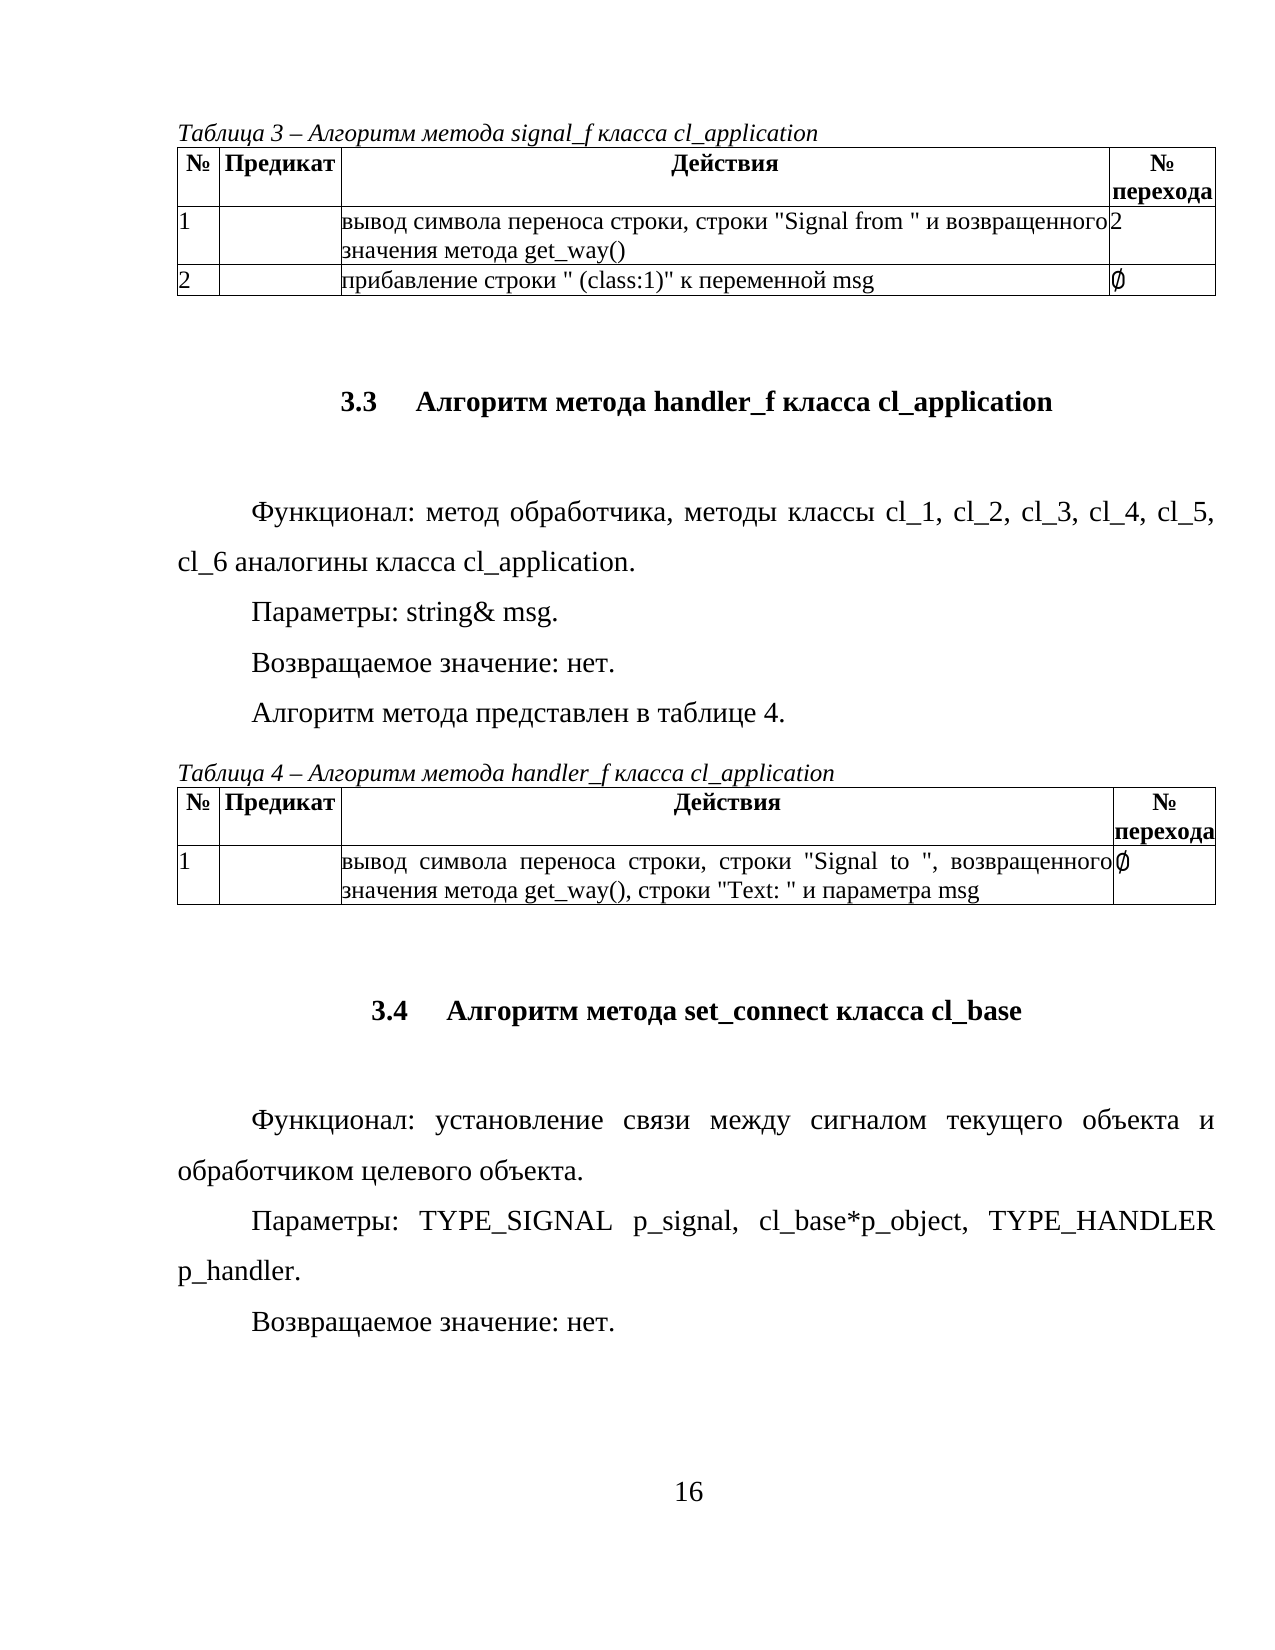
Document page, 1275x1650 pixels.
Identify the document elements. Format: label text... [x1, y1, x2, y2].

text Параметры: TYPE_SIGNAL p_signal, cl_base*p_object, TYPE_HANDLER p_handler. [177, 1203, 1216, 1287]
table_cell 1 [178, 207, 219, 264]
table_cell [220, 207, 341, 264]
table_cell 1 [178, 846, 219, 904]
table_header Предикат [220, 788, 341, 845]
text Возвращаемое значение: нет. [177, 645, 1216, 678]
table_header Предикат [220, 148, 341, 206]
table_cell вывод символа переноса строки, строки "Signal to ", возвращенного значения метода get_way(), строки "Text: " и параметра msg [342, 846, 1113, 904]
table_cell [220, 265, 341, 295]
table_header № перехода [1114, 788, 1215, 845]
text Алгоритм метода представлен в таблице 4. [177, 695, 1216, 729]
table_header № [178, 148, 219, 206]
table_header № [178, 788, 219, 845]
table_cell вывод символа переноса строки, строки "Signal from " и возвращенного значения метода get_way() [342, 207, 1109, 264]
text Функционал: установление связи между сигналом текущего объекта и обработчиком целевого объекта. [177, 1102, 1216, 1186]
text Функционал: метод обработчика, методы классы cl_1, cl_2, cl_3, cl_4, cl_5, cl_6 аналогины класса cl_application. [177, 494, 1216, 578]
text Таблица 4 – Алгоритм метода handler_f класса cl_application [177, 758, 1216, 787]
table_cell 2 [1110, 207, 1215, 264]
table_header № перехода [1110, 148, 1215, 206]
subtitle Алгоритм метода set_connect класса cl_base [177, 993, 1216, 1027]
table_cell [220, 846, 341, 904]
text Возвращаемое значение: нет. [177, 1304, 1216, 1337]
table_cell 2 [178, 265, 219, 295]
text Таблица 3 – Алгоритм метода signal_f класса cl_application [177, 118, 1216, 147]
table_header Действия [342, 148, 1109, 206]
subtitle Алгоритм метода handler_f класса cl_application [177, 384, 1216, 418]
table_header Действия [342, 788, 1113, 845]
text Параметры: string& msg. [177, 594, 1216, 628]
table_cell ∅ [1114, 846, 1215, 904]
table_cell прибавление строки " (class:1)" к переменной msg [342, 265, 1109, 295]
table_cell ∅ [1110, 265, 1215, 295]
